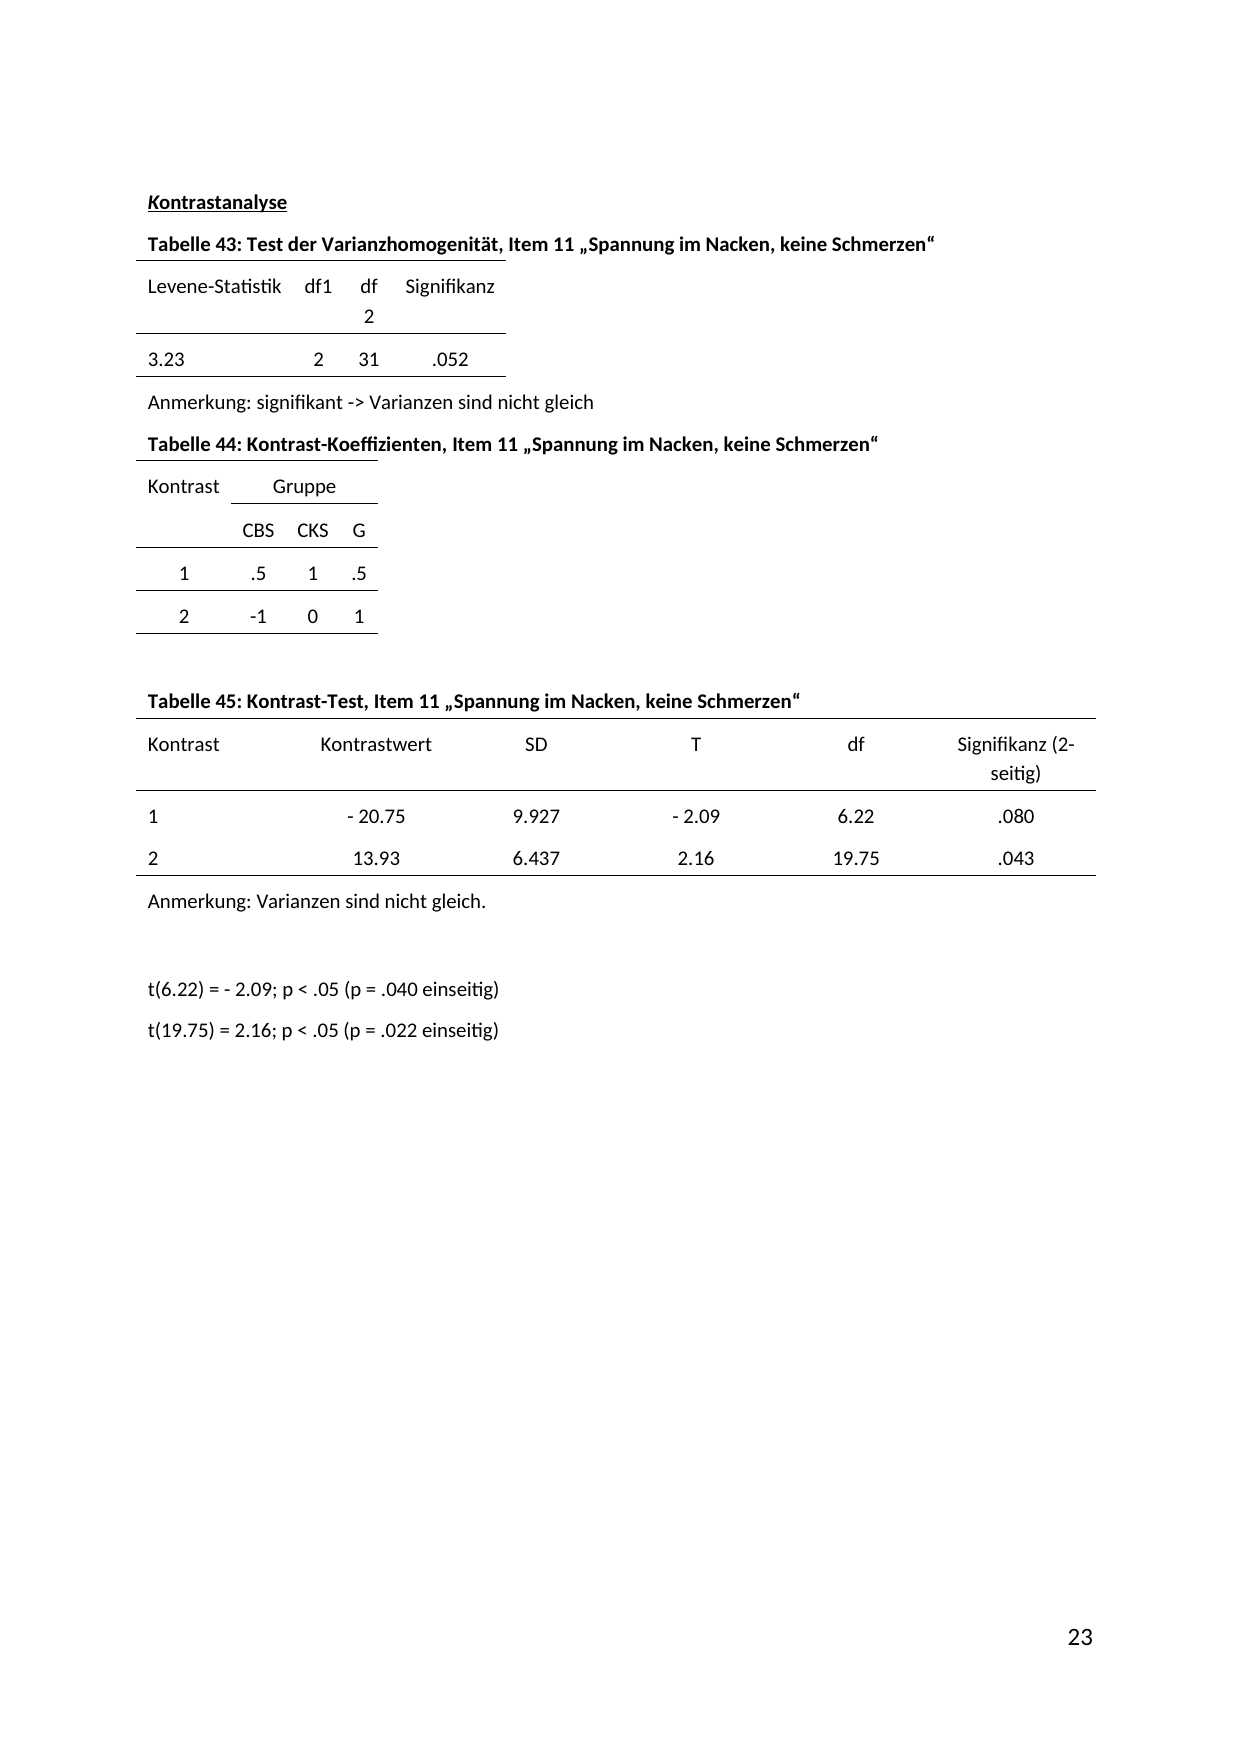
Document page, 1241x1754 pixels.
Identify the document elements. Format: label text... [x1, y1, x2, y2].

table_cell 3.23 [136, 334, 293, 376]
table_header Kontrast [136, 719, 296, 790]
table_header df [776, 719, 936, 790]
table_cell CKS [286, 504, 340, 547]
table_cell .052 [394, 334, 506, 376]
table_cell 9.927 [456, 791, 616, 833]
table_header Levene-Statistik [136, 261, 293, 332]
table_cell .080 [936, 791, 1096, 833]
table_cell 2 [293, 334, 343, 376]
table_cell 2 [136, 591, 231, 633]
table_cell .5 [340, 548, 378, 590]
table_cell 13.93 [296, 833, 456, 875]
text Anmerkung: signifikant -> Varianzen sind nicht gleich [148, 389, 1093, 415]
text Anmerkung: Varianzen sind nicht gleich. [148, 889, 1093, 914]
table_cell - 2.09 [616, 791, 776, 833]
text Tabelle 43: Test der Varianzhomogenität, Item 11 „Spannung im Nacken, keine Schmerzen“ [148, 231, 1093, 256]
text Kontrastanalyse [148, 189, 1093, 215]
table_cell 6.437 [456, 833, 616, 875]
table_cell 2 [136, 833, 296, 875]
table_cell .043 [936, 833, 1096, 875]
table_cell .5 [231, 548, 286, 590]
table_header SD [456, 719, 616, 790]
text Tabelle 45: Kontrast-Test, Item 11 „Spannung im Nacken, keine Schmerzen“ [148, 688, 1093, 714]
table_cell 19.75 [776, 833, 936, 875]
text t(19.75) = 2.16; p < .05 (p = .022 einseitig) [148, 1018, 1093, 1043]
table_cell 0 [286, 591, 340, 633]
table_cell 1 [286, 548, 340, 590]
table_cell 1 [340, 591, 378, 633]
table_header df1 [293, 261, 343, 332]
table_cell 1 [136, 791, 296, 833]
table_header Signifikanz (2-seitig) [936, 719, 1096, 790]
table_cell G [340, 504, 378, 547]
text Tabelle 44: Kontrast-Koeffizienten, Item 11 „Spannung im Nacken, keine Schmerzen“ [148, 431, 1093, 456]
table_header T [616, 719, 776, 790]
table_cell CBS [231, 504, 286, 547]
table_header Signifikanz [394, 261, 506, 332]
text t(6.22) = - 2.09; p < .05 (p = .040 einseitig) [148, 976, 1093, 1001]
table_header Gruppe [231, 461, 378, 503]
table_cell -1 [231, 591, 286, 633]
table_cell - 20.75 [296, 791, 456, 833]
table_header Kontrastwert [296, 719, 456, 790]
table_header df2 [344, 261, 394, 332]
table_cell 31 [344, 334, 394, 376]
table_cell 2.16 [616, 833, 776, 875]
table_header Kontrast [136, 461, 231, 547]
table_cell 6.22 [776, 791, 936, 833]
table_cell 1 [136, 548, 231, 590]
